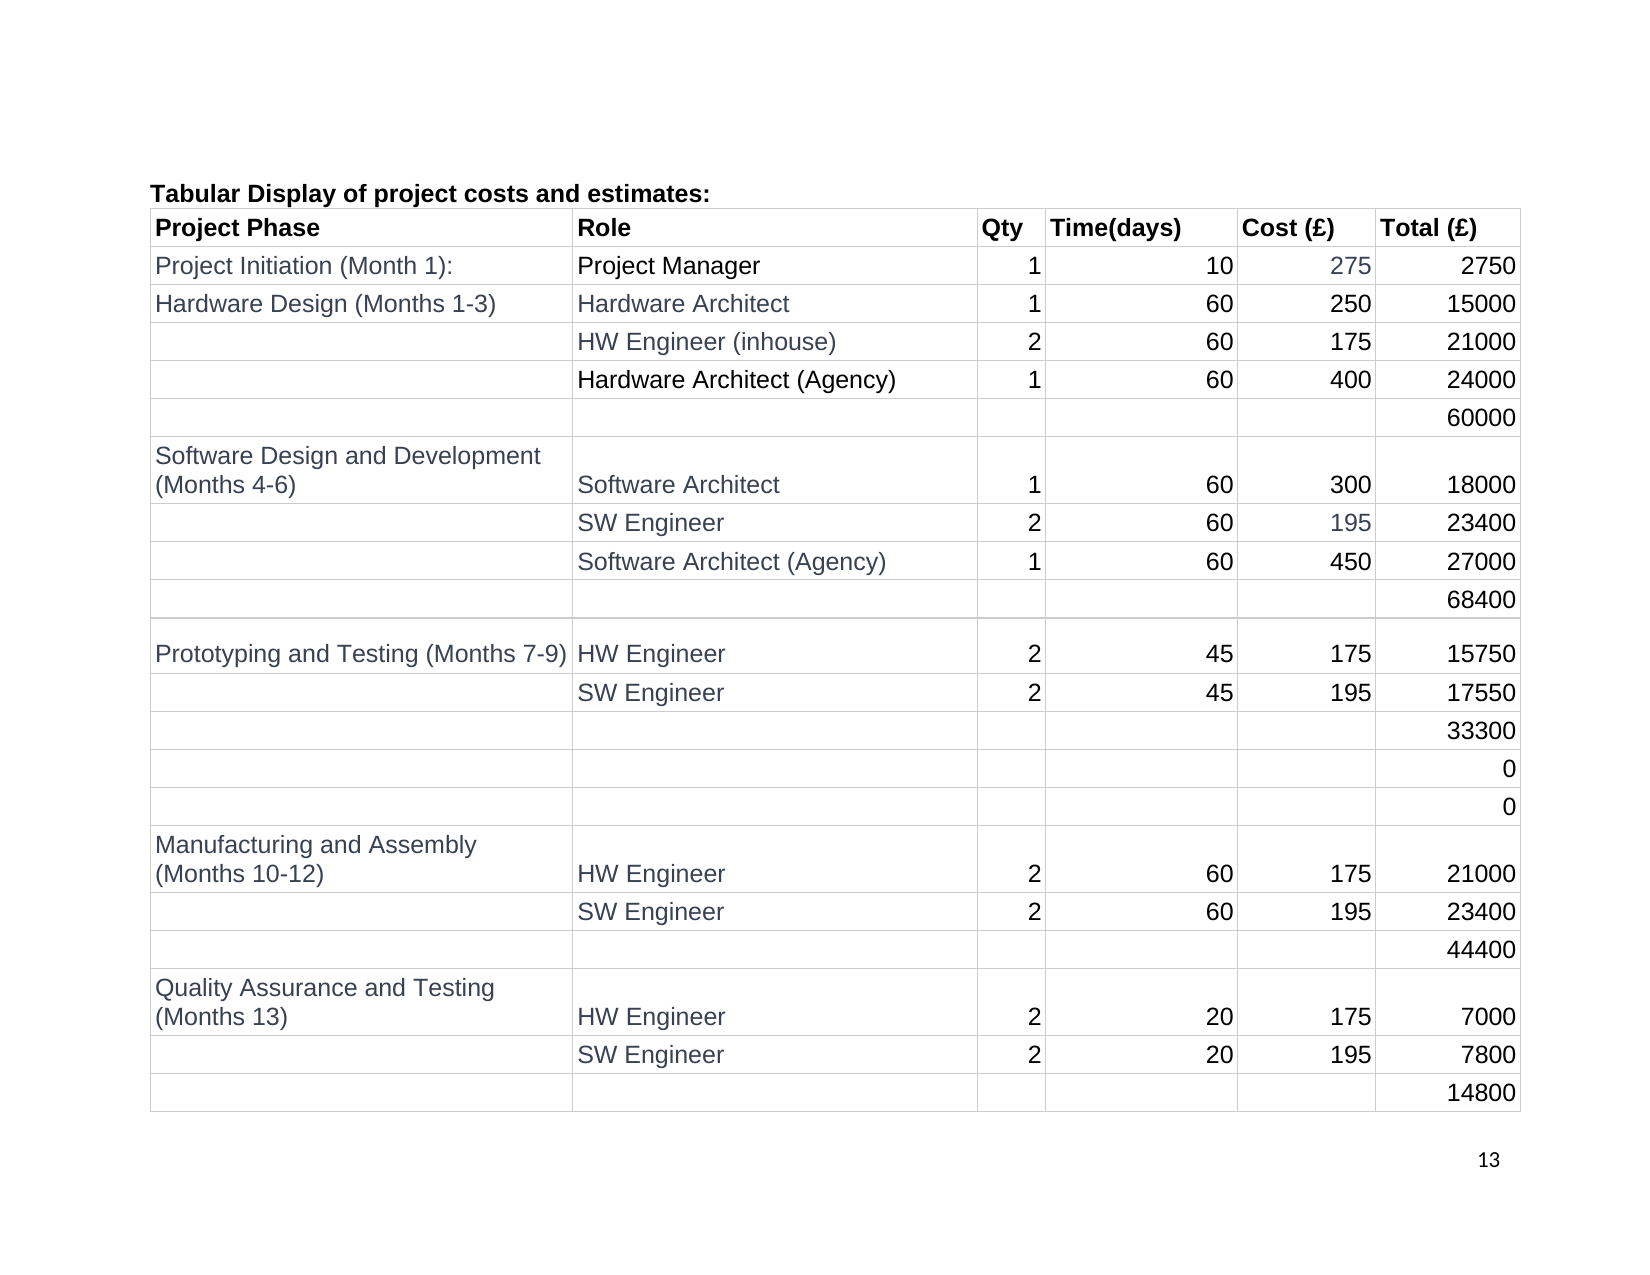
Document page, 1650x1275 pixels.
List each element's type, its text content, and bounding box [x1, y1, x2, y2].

table_cell 1 [978, 247, 1045, 284]
table_cell [1046, 1074, 1237, 1111]
table_cell [978, 750, 1045, 787]
table_cell [978, 931, 1045, 968]
table_cell [978, 788, 1045, 825]
table_cell 275 [1238, 247, 1375, 284]
table_cell 60 [1046, 323, 1237, 360]
table_cell SW Engineer [573, 674, 977, 711]
table_cell 60 [1046, 893, 1237, 930]
table_cell Manufacturing and Assembly (Months 10-12) [151, 826, 572, 892]
table_cell 24000 [1376, 361, 1520, 398]
table_cell 2 [978, 619, 1045, 672]
table_cell 7800 [1376, 1036, 1520, 1073]
table_cell 1 [978, 285, 1045, 322]
table_cell [151, 712, 572, 749]
table_cell 45 [1046, 619, 1237, 672]
table_cell 2750 [1376, 247, 1520, 284]
table_cell [151, 788, 572, 825]
table_cell 2 [978, 504, 1045, 541]
table_cell 195 [1238, 1036, 1375, 1073]
table_cell 20 [1046, 1036, 1237, 1073]
table_cell Project Initiation (Month 1): [151, 247, 572, 284]
table_cell 60 [1046, 361, 1237, 398]
table_cell [1046, 580, 1237, 617]
table_cell [151, 542, 572, 579]
table_cell 175 [1238, 969, 1375, 1035]
table_cell 15750 [1376, 619, 1520, 672]
table_cell 33300 [1376, 712, 1520, 749]
table_cell 7000 [1376, 969, 1520, 1035]
table_cell Hardware Architect [573, 285, 977, 322]
table_cell [151, 361, 572, 398]
table_cell SW Engineer [573, 893, 977, 930]
table_cell 20 [1046, 969, 1237, 1035]
table_cell Software Architect [573, 437, 977, 503]
table_cell 17550 [1376, 674, 1520, 711]
table_cell [1046, 712, 1237, 749]
table_cell Quality Assurance and Testing (Months 13) [151, 969, 572, 1035]
table_cell 450 [1238, 542, 1375, 579]
table_cell 0 [1376, 788, 1520, 825]
table_cell Software Architect (Agency) [573, 542, 977, 579]
table_cell 2 [978, 323, 1045, 360]
table_cell 250 [1238, 285, 1375, 322]
table_cell [151, 580, 572, 617]
table_cell 2 [978, 893, 1045, 930]
table_cell Software Design and Development (Months 4-6) [151, 437, 572, 503]
table_cell [1238, 931, 1375, 968]
text Tabular Display of project costs and estimates: [150, 179, 1500, 207]
table_cell 195 [1238, 674, 1375, 711]
table_cell [1238, 1074, 1375, 1111]
table_cell 60000 [1376, 399, 1520, 436]
table_cell [573, 1074, 977, 1111]
table_cell [1046, 931, 1237, 968]
table_cell HW Engineer [573, 969, 977, 1035]
table_cell [978, 580, 1045, 617]
table_cell [151, 504, 572, 541]
table_cell 1 [978, 361, 1045, 398]
table_cell [151, 893, 572, 930]
table_cell 195 [1238, 504, 1375, 541]
table_cell 23400 [1376, 893, 1520, 930]
table_cell [978, 712, 1045, 749]
table_cell 1 [978, 542, 1045, 579]
table_cell [151, 399, 572, 436]
table_cell [1238, 399, 1375, 436]
table_cell 27000 [1376, 542, 1520, 579]
table_cell 2 [978, 969, 1045, 1035]
table_cell [573, 750, 977, 787]
table_header Total (£) [1376, 209, 1520, 246]
table_cell [1238, 712, 1375, 749]
table_cell 195 [1238, 893, 1375, 930]
table_cell 2 [978, 1036, 1045, 1073]
table_cell 60 [1046, 542, 1237, 579]
table_cell 21000 [1376, 826, 1520, 892]
table_cell 21000 [1376, 323, 1520, 360]
table_cell 14800 [1376, 1074, 1520, 1111]
table_cell 175 [1238, 826, 1375, 892]
table_cell [151, 674, 572, 711]
table_cell 400 [1238, 361, 1375, 398]
table_cell Hardware Architect (Agency) [573, 361, 977, 398]
table_cell 1 [978, 437, 1045, 503]
table_header Time(days) [1046, 209, 1237, 246]
table_cell Project Manager [573, 247, 977, 284]
table_cell 23400 [1376, 504, 1520, 541]
table_header Project Phase [151, 209, 572, 246]
table_cell 18000 [1376, 437, 1520, 503]
table_header Qty [978, 209, 1045, 246]
table_cell [1046, 788, 1237, 825]
table_cell [151, 323, 572, 360]
table_cell [151, 750, 572, 787]
table_cell [573, 399, 977, 436]
table_cell HW Engineer [573, 619, 977, 672]
table_cell HW Engineer (inhouse) [573, 323, 977, 360]
table_cell 2 [978, 826, 1045, 892]
table_cell 0 [1376, 750, 1520, 787]
table_cell HW Engineer [573, 826, 977, 892]
table_cell [573, 788, 977, 825]
table_cell SW Engineer [573, 504, 977, 541]
table_cell 60 [1046, 437, 1237, 503]
table_cell [978, 399, 1045, 436]
table_cell [151, 931, 572, 968]
table_cell 175 [1238, 619, 1375, 672]
table_cell 60 [1046, 504, 1237, 541]
table_cell [151, 1074, 572, 1111]
table_cell [978, 1074, 1045, 1111]
table_cell 15000 [1376, 285, 1520, 322]
table_cell [1238, 788, 1375, 825]
table_cell Prototyping and Testing (Months 7-9) [151, 619, 572, 672]
table_cell 44400 [1376, 931, 1520, 968]
table_cell 175 [1238, 323, 1375, 360]
table_cell 2 [978, 674, 1045, 711]
table_cell 300 [1238, 437, 1375, 503]
table_cell SW Engineer [573, 1036, 977, 1073]
table_cell Hardware Design (Months 1-3) [151, 285, 572, 322]
table_header Cost (£) [1238, 209, 1375, 246]
table_cell 60 [1046, 285, 1237, 322]
table_header Role [573, 209, 977, 246]
table_cell 45 [1046, 674, 1237, 711]
table_cell [573, 931, 977, 968]
table_cell [151, 1036, 572, 1073]
table_cell [1046, 750, 1237, 787]
table_cell [1238, 580, 1375, 617]
table_cell 68400 [1376, 580, 1520, 617]
table_cell [573, 580, 977, 617]
table_cell 10 [1046, 247, 1237, 284]
table_cell [1046, 399, 1237, 436]
table_cell [573, 712, 977, 749]
table_cell 60 [1046, 826, 1237, 892]
table_cell [1238, 750, 1375, 787]
